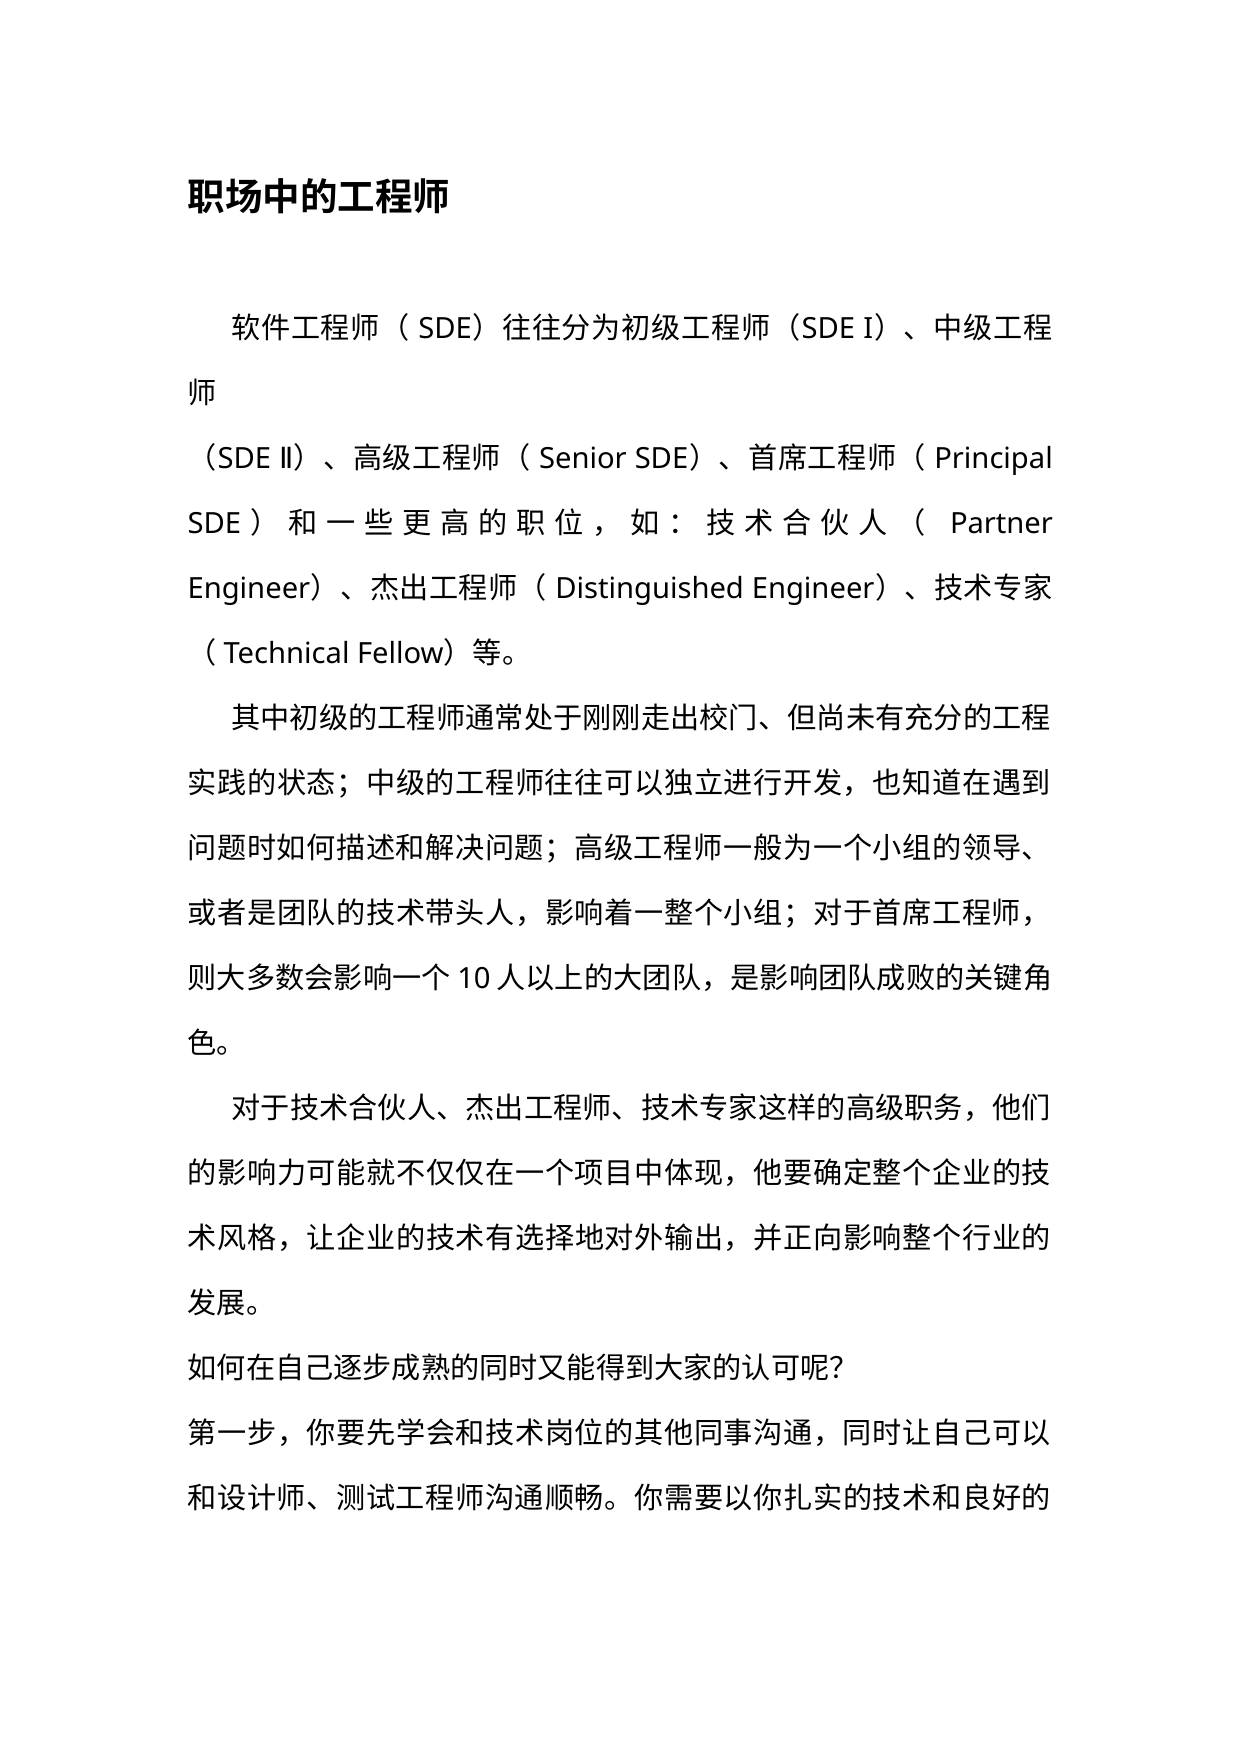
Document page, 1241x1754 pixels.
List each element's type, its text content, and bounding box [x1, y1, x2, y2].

text （SDE Ⅱ）、高级工程师（ Senior SDE）、首席工程师（ Principal SDE）和一些更高的职位，如：技术合伙人（ Partner Engineer）、杰出工程师（ Distinguished Engineer）、技术专家（ Technical Fellow）等。 [187, 424, 1053, 684]
text 对于技术合伙人、杰出工程师、技术专家这样的高级职务，他们的影响力可能就不仅仅在一个项目中体现，他要确定整个企业的技术风格，让企业的技术有选择地对外输出，并正向影响整个行业的发展。 [187, 1074, 1053, 1334]
text 其中初级的工程师通常处于刚刚走出校门、但尚未有充分的工程实践的状态；中级的工程师往往可以独立进行开发，也知道在遇到问题时如何描述和解决问题；高级工程师一般为一个小组的领导、或者是团队的技术带头人，影响着一整个小组；对于首席工程师，则大多数会影响一个10人以上的大团队，是影响团队成败的关键角色。 [187, 684, 1053, 1074]
text 如何在自己逐步成熟的同时又能得到大家的认可呢？ [187, 1334, 1053, 1399]
subtitle 职场中的工程师 [187, 162, 1053, 227]
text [187, 1399, 1053, 1529]
text 软件工程师（ SDE）往往分为初级工程师（SDE I）、中级工程师 [187, 294, 1053, 424]
